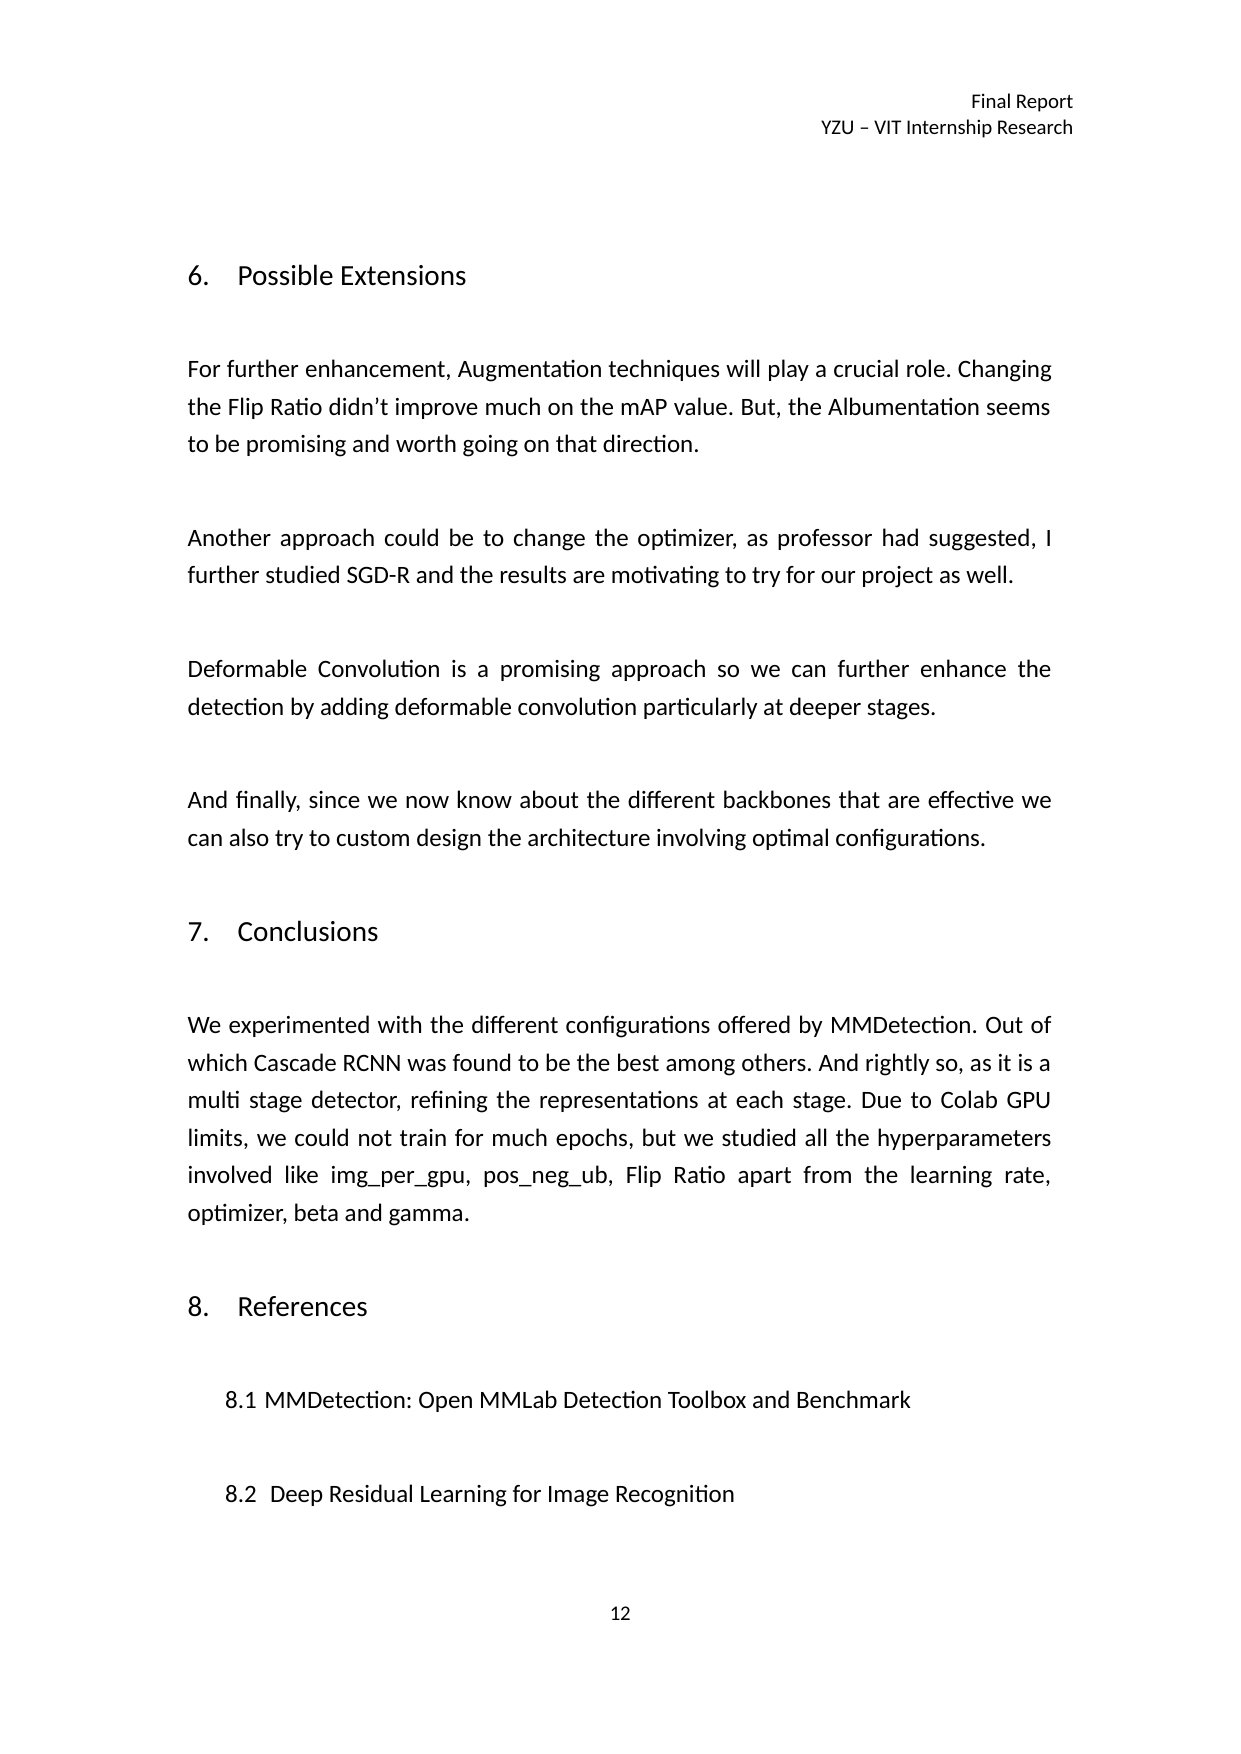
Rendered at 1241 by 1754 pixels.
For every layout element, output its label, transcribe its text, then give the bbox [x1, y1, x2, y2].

text We experimented with the different configurations offered by MMDetection. Out of which Cascade RCNN was found to be the best among others. And rightly so, as it is a multi stage detector, refining the representations at each stage. Due to Colab GPU limits, we could not train for much epochs, but we studied all the hyperparameters involved like img_per_gpu, pos_neg_ub, Flip Ratio apart from the learning rate, optimizer, beta and gamma. [187, 1006, 1053, 1231]
text And finally, since we now know about the different backbones that are effective we can also try to custom design the architecture involving optimal configurations. [187, 781, 1053, 856]
list Conclusions [187, 912, 1053, 950]
text Another approach could be to change the optimizer, as professor had suggested, I further studied SGD-R and the results are motivating to try for our project as well. [187, 519, 1053, 594]
list Deep Residual Learning for Image Recognition [225, 1475, 1053, 1512]
text Deformable Convolution is a promising approach so we can further enhance the detection by adding deformable convolution particularly at deeper stages. [187, 650, 1053, 725]
list MMDetection: Open MMLab Detection Toolbox and Benchmark [225, 1381, 1053, 1419]
list Possible Extensions [187, 256, 1053, 294]
list References [187, 1287, 1053, 1325]
text For further enhancement, Augmentation techniques will play a crucial role. Changing the Flip Ratio didn’t improve much on the mAP value. But, the Albumentation seems to be promising and worth going on that direction. [187, 350, 1053, 462]
